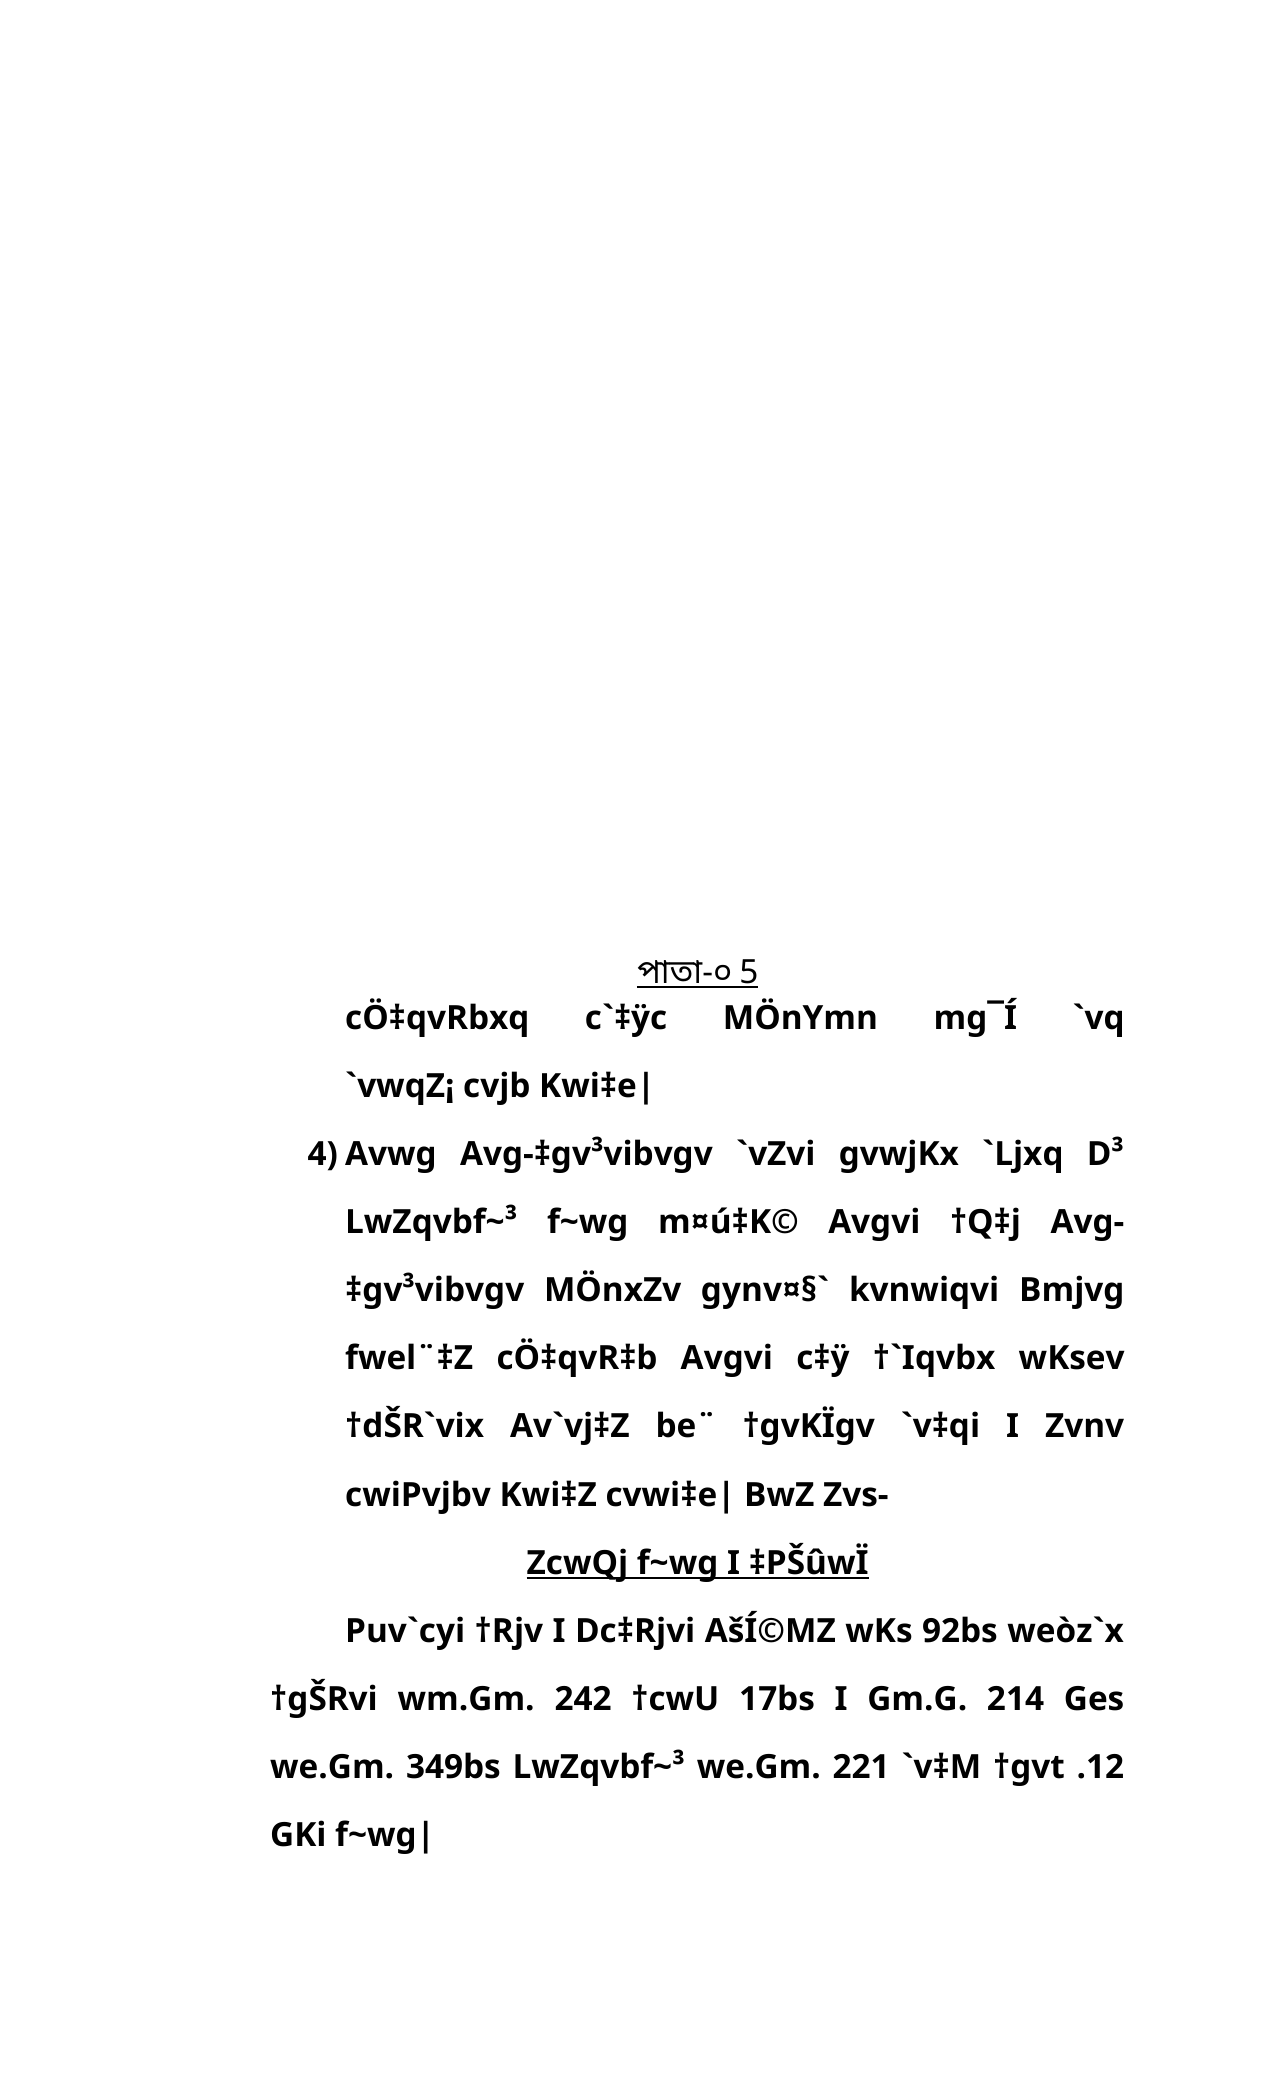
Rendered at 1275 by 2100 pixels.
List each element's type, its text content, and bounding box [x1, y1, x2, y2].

list Avwg Avg-‡gv³vibvgv `vZvi gvwjKx `Ljxq D³ LwZqvbf~³ f~wg m¤ú‡K© Avgvi †Q‡j Avg-‡gv³vibvgv MÖnxZv gynv¤§` kvnwiqvi Bmjvg fwel¨‡Z cÖ‡qvR‡b Avgvi c‡ÿ †`Iqvbx wKsev †dŠR`vix Av`vj‡Z be¨ †gvKÏgv `v‡qi I Zvnv cwiPvjbv Kwi‡Z cvwi‡e| BwZ Zvs- [307, 1130, 1125, 1516]
text Puv`cyi †Rjv I Dc‡Rjvi AšÍ©MZ wKs 92bs weòz`x †gŠRvi wm.Gm. 242 †cwU 17bs I Gm.G. 214 Ges we.Gm. 349bs LwZqvbf~³ we.Gm. 221 `v‡M †gvt .12 GKi f~wg| [270, 1607, 1125, 1856]
text ZcwQj f~wg I ‡PŠûwÏ [270, 1538, 1125, 1584]
list ‡h‡nZz AÎ Avg‡gv³vi bvgv MÖnxZv Avgvi †Q‡j| weavq Avgvi ¯^v_© Avi Avgvi †Q‡j Avg-‡gv³vibvgv MÖnxZv gynv¤§` kvnwiqvi Bmjvg Gi ¯^v_© GK I Awfbœ e‡U| Avgvi c‡ÿ D³ `wjj ms‡kva‡bi cÖv_©bvq `v‡qiK…Z †`t 116/2017Bs bs †gvKÏgvi cÖwZ avh©¨ Zvwi‡L weÁ Av`vj‡Z nvwRi _vwKqv cÖ‡qvRbxq Z`exi Kiv h_v- cÖ‡qvRbxq KvMRcÎ Dc¯’vcb, †Riv Revbe›`x cÖ`vbmn mg¯Í `vq `vwqZ¡ cvjb Kwi‡e, cÖ‡qvR‡b AÎ Avg‡gv³vi bvgv MÖnxZv be¨ IKvjZ bvgv m¤úv`bµ‡g be¨ A¨vW‡fv‡KU wb‡qvM Kwi‡e, cÖ‡qvR‡b Av‡cvl idv wb®úwËg~jK †Qv‡j bvgv m¤úv`b I `vwLj Kwi‡Z Ges Dnvi mg_©‡b Revbe›`x cÖ`vb Kwi‡e, cÖ‡qvR‡b Avcxj, wiwfkvb, †dŠR`vix Av`vj‡Z wKsev †iwfwbD †Kv‡U© wKsev †h‡Kvb Av`vj‡Z be¨ IKvjZ bvgv m¤úv`b K‡i be¨ A¨vW‡fv‡KU wb‡qvMµ‡g cÖ‡qvRbxq c`‡ÿc MÖnYmn mg¯Í `vq `vwqZ¡ cvjb Kwi‡e| [307, 993, 1125, 1107]
